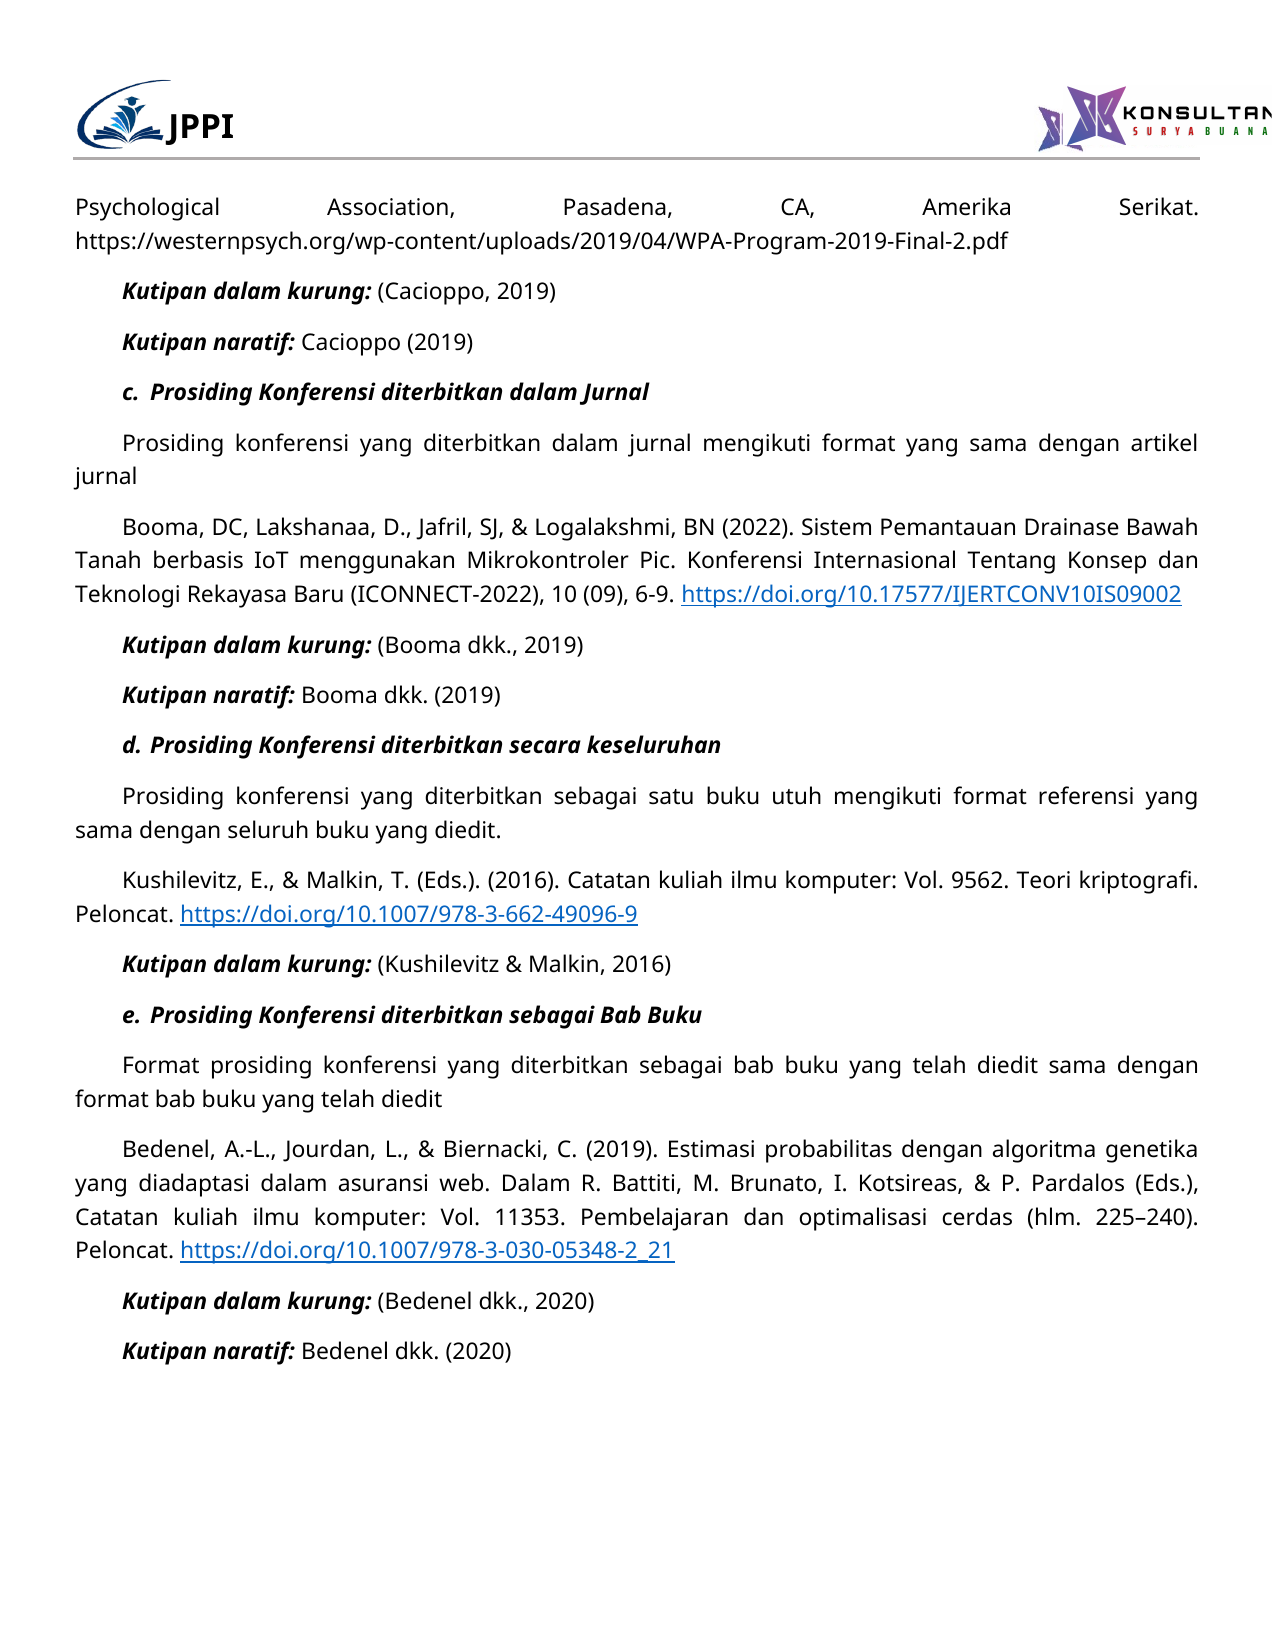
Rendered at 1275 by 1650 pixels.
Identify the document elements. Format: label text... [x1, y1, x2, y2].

text Format prosiding konferensi yang diterbitkan sebagai bab buku yang telah diedit sama dengan format bab buku yang telah diedit [75, 1049, 1200, 1114]
text Kutipan naratif: Cacioppo (2019) [75, 326, 1200, 357]
picture [75, 72, 171, 155]
text Bedenel, A.-L., Jourdan, L., & Biernacki, C. (2019). Estimasi probabilitas dengan algoritma genetika yang diadaptasi dalam asuransi web. Dalam R. Battiti, M. Brunato, I. Kotsireas, & P. Pardalos (Eds.), Catatan kuliah ilmu komputer: Vol. 11353. Pembelajaran dan optimalisasi cerdas (hlm. 225–240). Peloncat. https://doi.org/10.1007/978-3-030-05348-2_21 [75, 1133, 1200, 1266]
text Kutipan naratif: Booma dkk. (2019) [75, 679, 1200, 710]
text Kutipan dalam kurung: (Cacioppo, 2019) [75, 275, 1200, 306]
text Kutipan dalam kurung: (Booma dkk., 2019) [75, 628, 1200, 660]
text Prosiding konferensi yang diterbitkan dalam jurnal mengikuti format yang sama dengan artikel jurnal [75, 426, 1200, 491]
text Prosiding konferensi yang diterbitkan sebagai satu buku utuh mengikuti format referensi yang sama dengan seluruh buku yang diedit. [75, 780, 1200, 845]
text Booma, DC, Lakshanaa, D., Jafril, SJ, & Logalakshmi, BN (2022). Sistem Pemantauan Drainase Bawah Tanah berbasis IoT menggunakan Mikrokontroler Pic. Konferensi Internasional Tentang Konsep dan Teknologi Rekayasa Baru (ICONNECT-2022), 10 (09), 6-9. https://doi.org/10.17577/IJERTCONV10IS09002 [75, 511, 1200, 609]
text d. Prosiding Konferensi diterbitkan secara keseluruhan [75, 729, 1200, 761]
text Kutipan naratif: Bedenel dkk. (2020) [75, 1335, 1200, 1366]
text Kutipan dalam kurung: (Kushilevitz & Malkin, 2016) [75, 948, 1200, 979]
text c. Prosiding Konferensi diterbitkan dalam Jurnal [75, 376, 1200, 407]
picture [1034, 85, 1272, 153]
text e. Prosiding Konferensi diterbitkan sebagai Bab Buku [75, 998, 1200, 1030]
text Kushilevitz, E., & Malkin, T. (Eds.). (2016). Catatan kuliah ilmu komputer: Vol. 9562. Teori kriptografi. Peloncat. https://doi.org/10.1007/978-3-662-49096-9 [75, 864, 1200, 929]
text Kutipan dalam kurung: (Bedenel dkk., 2020) [75, 1285, 1200, 1316]
